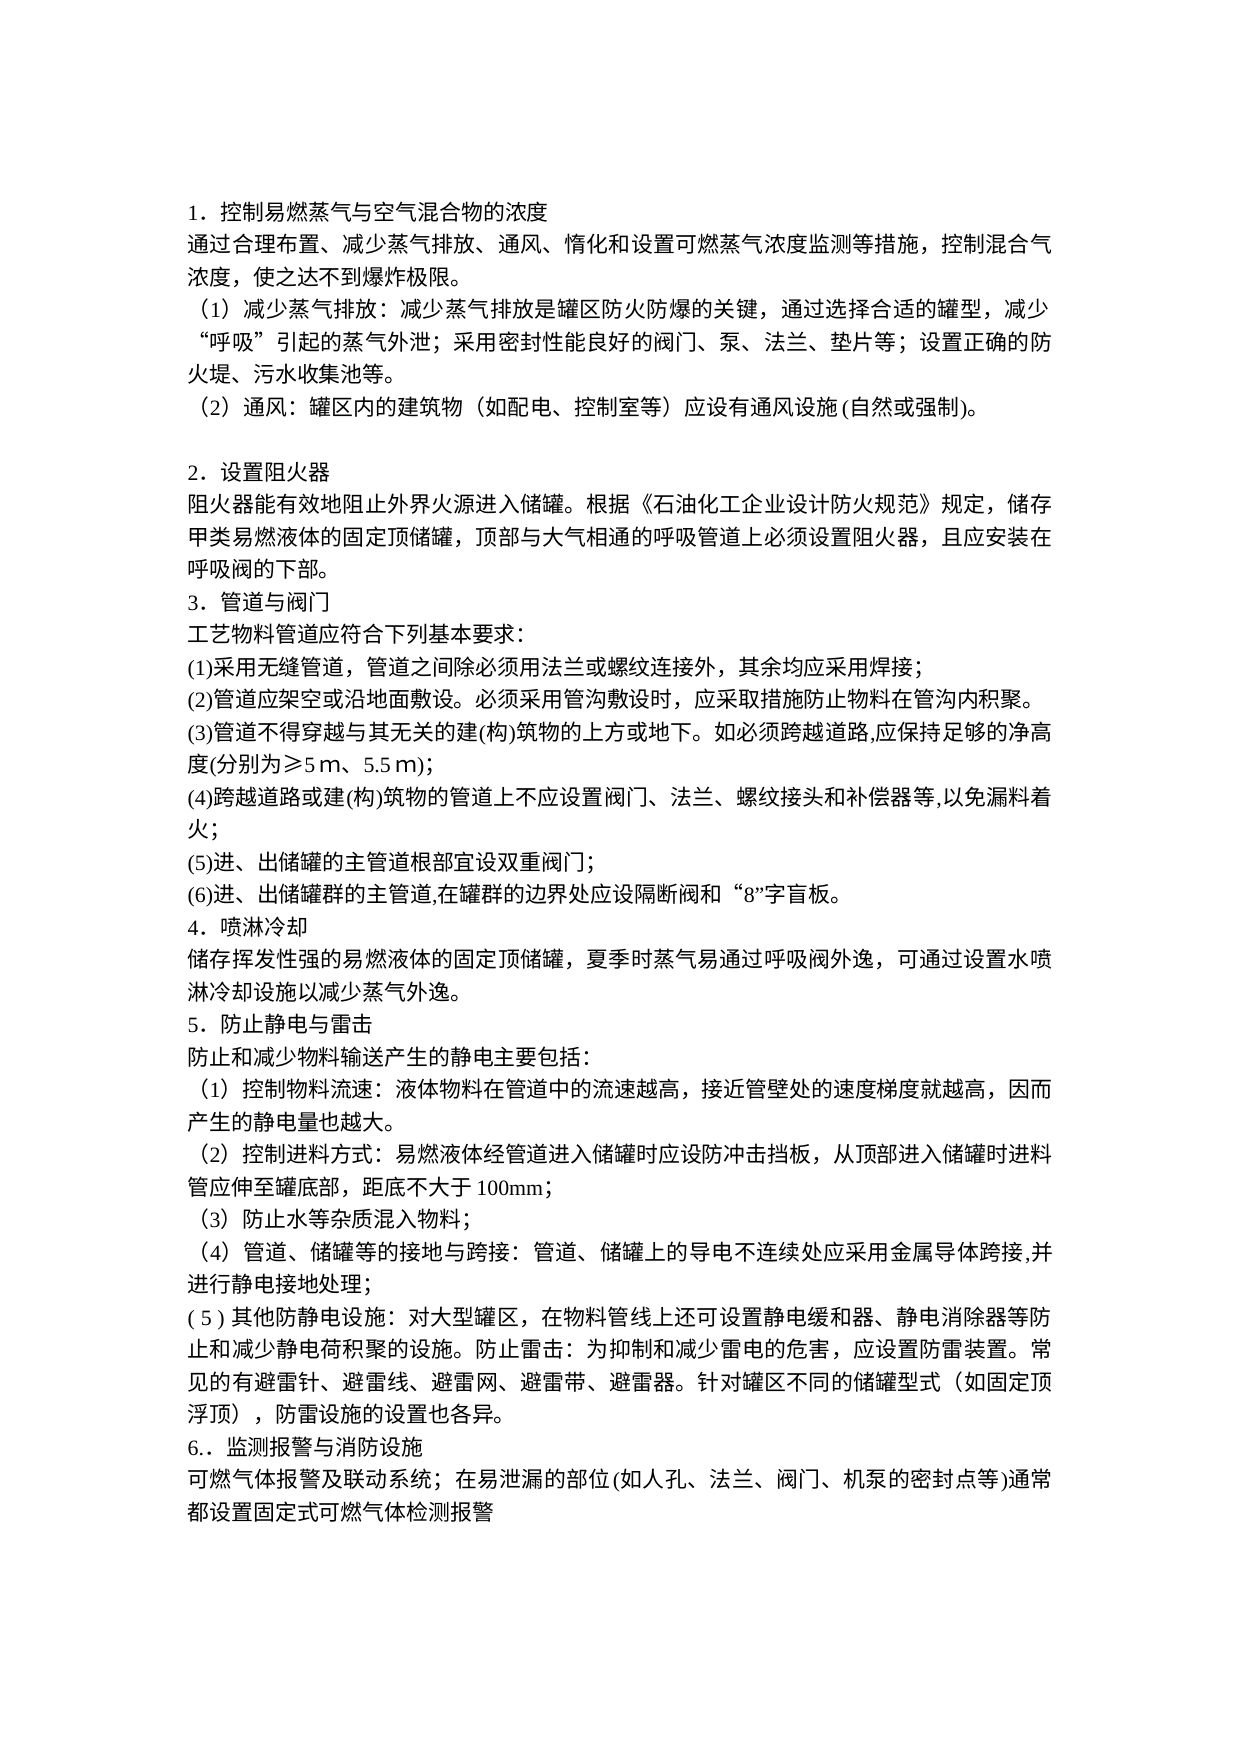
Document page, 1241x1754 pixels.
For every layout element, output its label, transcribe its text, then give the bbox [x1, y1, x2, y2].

text （2）通风：罐区内的建筑物（如配电、控制室等）应设有通风设施(自然或强制)。 Y, g2 B1 W7 G9 R 2．设置阻火器5 X7 r2 O& P& x- } 阻火器能有效地阻止外界火源进入储罐。根据《石油化工企业设计防火规范》规定，储存甲类易燃液体的固定顶储罐，顶部与大气相通的呼吸管道上必须设置阻火器，且应安装在呼吸阀的下部。 3．管道与阀门 [187, 389, 1053, 617]
text （2）控制进料方式：易燃液体经管道进入储罐时应设防冲击挡板，从顶部进入储罐时进料管应伸至罐底部，距底不大于100mm；, c8 b/ [, I# q' ]) j （3）防止水等杂质混入物料； [187, 1137, 1053, 1234]
text 可燃气体报警及联动系统；在易泄漏的部位(如人孔、法兰、阀门、机泵的密封点等)通常都设置固定式可燃气体检测报警7 o& a& [187, 1462, 1053, 1527]
text 防止和减少物料输送产生的静电主要包括：/ p2 A. X" d7 v( k9 ?+ @ （1）控制物料流速：液体物料在管道中的流速越高，接近管壁处的速度梯度就越高，因而产生的静电量也越大。 [187, 1039, 1053, 1137]
text 1．控制易燃蒸气与空气混合物的浓度$ y7 i0 o! I# S0 F' c, g 通过合理布置、减少蒸气排放、通风、惰化和设置可燃蒸气浓度监测等措施，控制混合气浓度，使之达不到爆炸极限。 [187, 194, 1053, 292]
text （1）减少蒸气排放：减少蒸气排放是罐区防火防爆的关键，通过选择合适的罐型，减少“呼吸”引起的蒸气外泄；采用密封性能良好的阀门、泵、法兰、垫片等；设置正确的防火堤、污水收集池等。 [187, 292, 1053, 389]
text 工艺物料管道应符合下列基本要求：* ?; m Z3 K/ v/ s- q) R, P) y (1)采用无缝管道，管道之间除必须用法兰或螺纹连接外，其余均应采用焊接； (2)管道应架空或沿地面敷设。必须采用管沟敷设时，应采取措施防止物料在管沟内积聚。 (3)管道不得穿越与其无关的建(构)筑物的上方或地下。如必须跨越道路,应保持足够的净高度(分别为≥5ｍ、5.5ｍ)；2 D/ Z! @& y" x( l. Y: C% ] (4)跨越道路或建(构)筑物的管道上不应设置阀门、法兰、螺纹接头和补偿器等,以免漏料着火；# R" g! W- R0 }! z6 X6 ` (5)进、出储罐的主管道根部宜设双重阀门； (6)进、出储罐群的主管道,在罐群的边界处应设隔断阀和“8”字盲板。 T4．喷淋冷却" Q% V! {1 f* b* Z 储存挥发性强的易燃液体的固定顶储罐，夏季时蒸气易通过呼吸阀外逸，可通过设置水喷淋冷却设施以减少蒸气外逸。' w8 X0 w$ W+ A8 P! d" x! V 5．防止静电与雷击 [187, 617, 1053, 1039]
text （4）管道、储罐等的接地与跨接：管道、储罐上的导电不连续处应采用金属导体跨接,并进行静电接地处理；* l; x1 t8 n7 M, S ( 5 ) 其他防静电设施：对大型罐区，在物料管线上还可设置静电缓和器、静电消除器等防止和减少静电荷积聚的设施。防止雷击：为抑制和减少雷电的危害，应设置防雷装置。常见的有避雷针、避雷线、避雷网、避雷带、避雷器。针对罐区不同的储罐型式（如固定顶、浮顶），防雷设施的设置也各异。6 u+ n7 d2 j1 H2 S 6.．监测报警与消防设施 [187, 1234, 1053, 1462]
